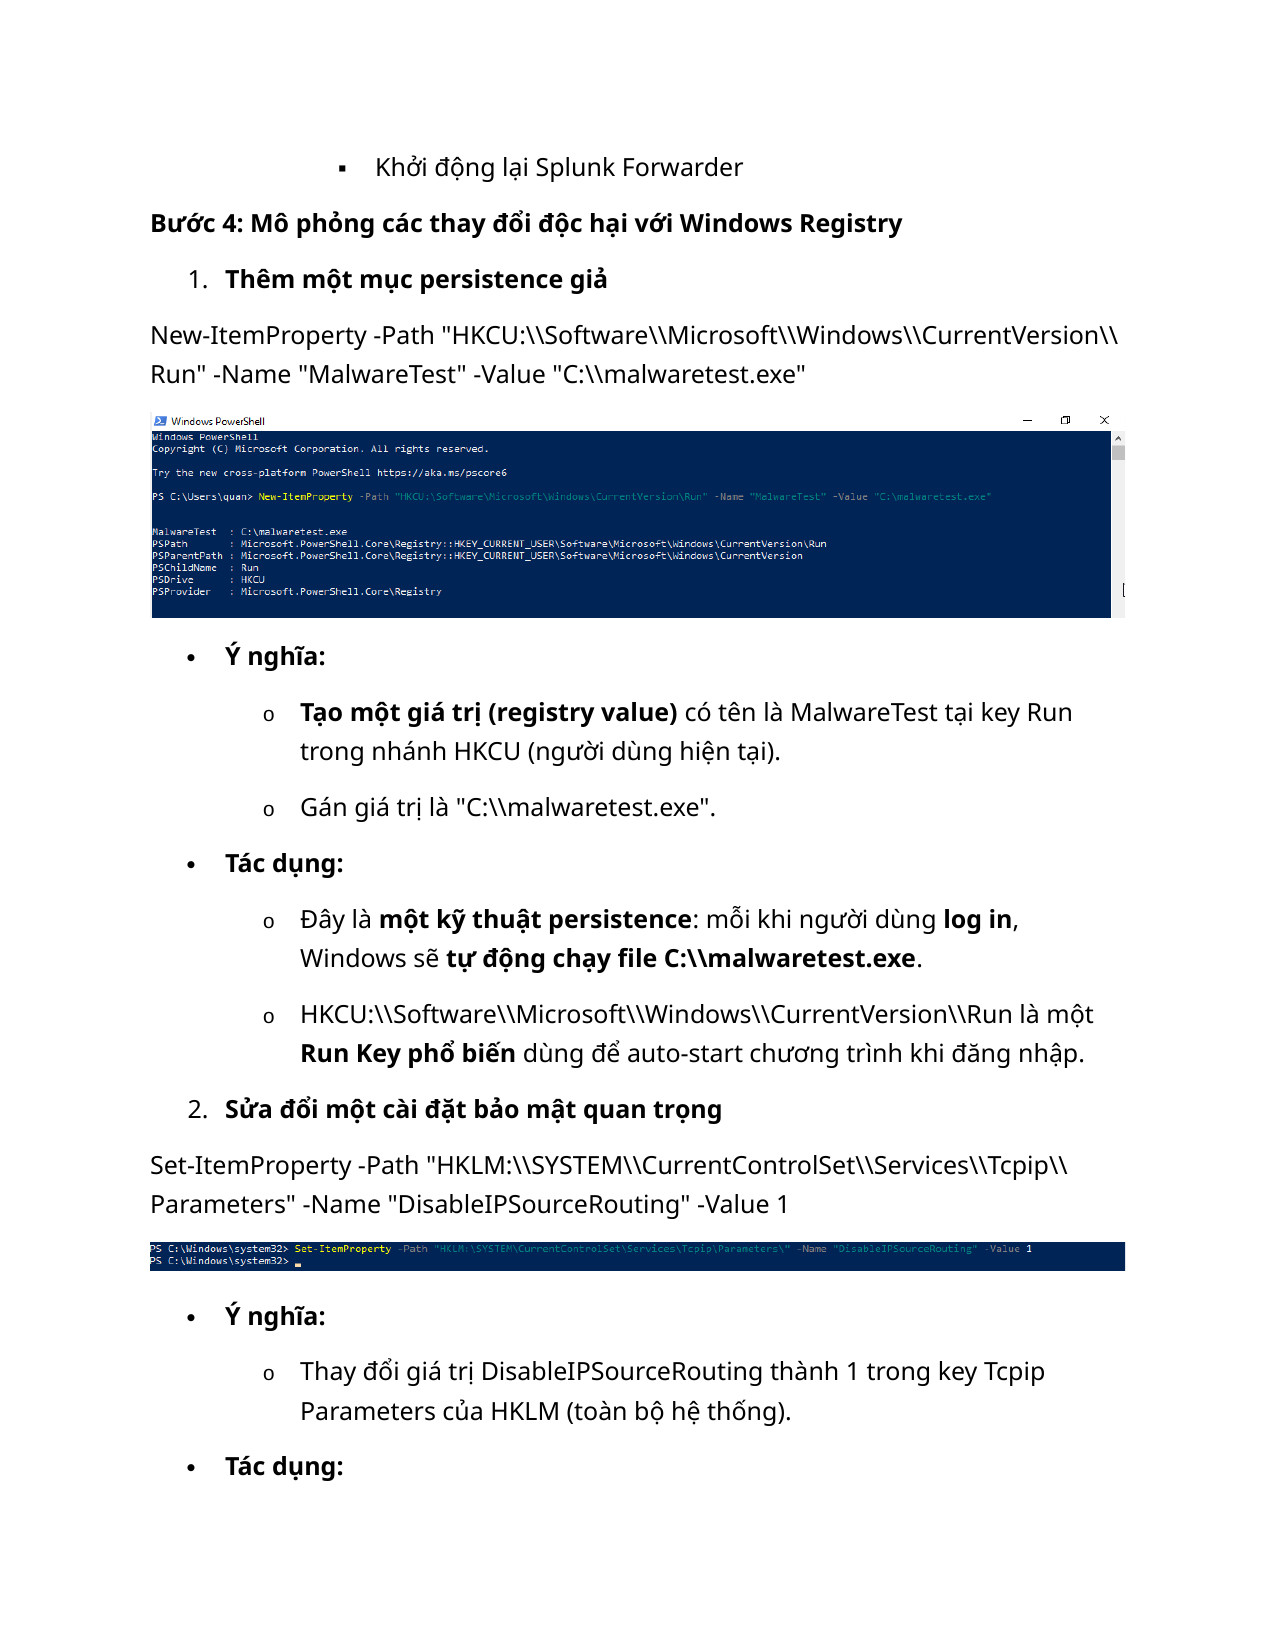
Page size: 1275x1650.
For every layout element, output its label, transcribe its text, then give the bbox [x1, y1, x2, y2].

list Đây là một kỹ thuật persistence: mỗi khi người dùng log in, Windows sẽ tự động chạy file C:\\malwaretest.exe. [262, 901, 1125, 975]
text Set-ItemProperty -Path "HKLM:\\SYSTEM\\CurrentControlSet\\Services\\Tcpip\\Parameters" -Name "DisableIPSourceRouting" -Value 1 [150, 1147, 1125, 1221]
list Ý nghĩa: [187, 1298, 1125, 1332]
list Thêm một mục persistence giả [187, 262, 1125, 296]
list Khởi động lại Splunk Forwarder [337, 150, 1125, 184]
picture [150, 1242, 1125, 1271]
list Gán giá trị là "C:\\malwaretest.exe". [262, 790, 1125, 824]
list HKCU:\\Software\\Microsoft\\Windows\\CurrentVersion\\Run là một Run Key phổ biến dùng để auto-start chương trình khi đăng nhập. [262, 996, 1125, 1070]
picture [150, 412, 1125, 618]
list Thay đổi giá trị DisableIPSourceRouting thành 1 trong key Tcpip Parameters của HKLM (toàn bộ hệ thống). [262, 1354, 1125, 1427]
text Bước 4: Mô phỏng các thay đổi độc hại với Windows Registry [150, 206, 1125, 240]
list Tác dụng: [187, 1449, 1125, 1483]
list Ý nghĩa: [187, 639, 1125, 673]
list Tạo một giá trị (registry value) có tên là MalwareTest tại key Run trong nhánh HKCU (người dùng hiện tại). [262, 695, 1125, 768]
text New-ItemProperty -Path "HKCU:\\Software\\Microsoft\\Windows\\CurrentVersion\\Run" -Name "MalwareTest" -Value "C:\\malwaretest.exe" [150, 317, 1125, 391]
list Tác dụng: [187, 846, 1125, 880]
list Sửa đổi một cài đặt bảo mật quan trọng [187, 1091, 1125, 1126]
